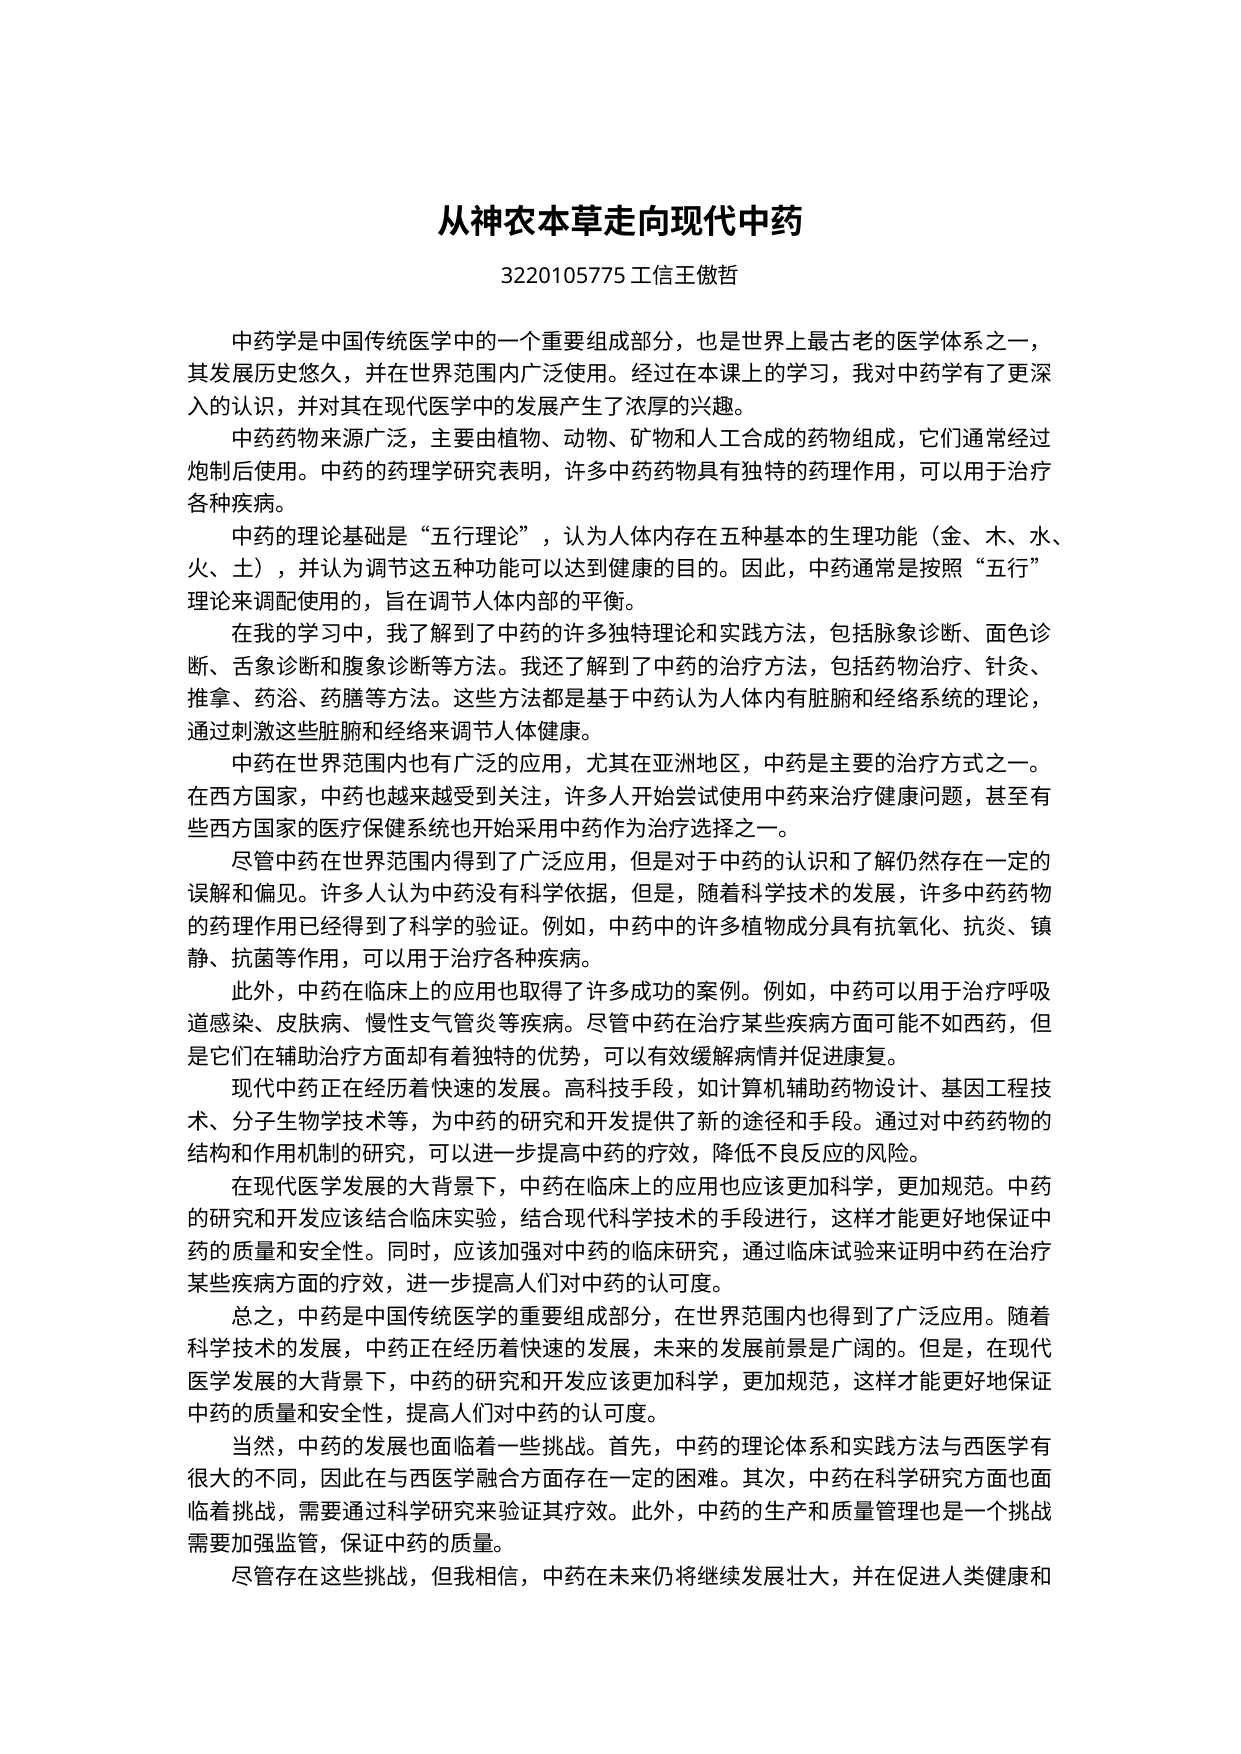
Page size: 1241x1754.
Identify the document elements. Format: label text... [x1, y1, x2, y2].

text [187, 1558, 1053, 1591]
text 中药在世界范围内也有广泛的应用，尤其在亚洲地区，中药是主要的治疗方式之一。在西方国家，中药也越来越受到关注，许多人开始尝试使用中药来治疗健康问题，甚至有些西方国家的医疗保健系统也开始采用中药作为治疗选择之一。 [187, 746, 1053, 843]
text 现代中药正在经历着快速的发展。高科技手段，如计算机辅助药物设计、基因工程技术、分子生物学技术等，为中药的研究和开发提供了新的途径和手段。通过对中药药物的结构和作用机制的研究，可以进一步提高中药的疗效，降低不良反应的风险。 [187, 1071, 1053, 1168]
text 总之，中药是中国传统医学的重要组成部分，在世界范围内也得到了广泛应用。随着科学技术的发展，中药正在经历着快速的发展，未来的发展前景是广阔的。但是，在现代医学发展的大背景下，中药的研究和开发应该更加科学，更加规范，这样才能更好地保证中药的质量和安全性，提高人们对中药的认可度。 [187, 1298, 1053, 1428]
text 中药学是中国传统医学中的一个重要组成部分，也是世界上最古老的医学体系之一，其发展历史悠久，并在世界范围内广泛使用。经过在本课上的学习，我对中药学有了更深入的认识，并对其在现代医学中的发展产生了浓厚的兴趣。 [187, 323, 1053, 421]
text 在现代医学发展的大背景下，中药在临床上的应用也应该更加科学，更加规范。中药的研究和开发应该结合临床实验，结合现代科学技术的手段进行，这样才能更好地保证中药的质量和安全性。同时，应该加强对中药的临床研究，通过临床试验来证明中药在治疗某些疾病方面的疗效，进一步提高人们对中药的认可度。 [187, 1168, 1053, 1298]
text 3220105775工信王傲哲 [187, 258, 1053, 291]
text 尽管中药在世界范围内得到了广泛应用，但是对于中药的认识和了解仍然存在一定的误解和偏见。许多人认为中药没有科学依据，但是，随着科学技术的发展，许多中药药物的药理作用已经得到了科学的验证。例如，中药中的许多植物成分具有抗氧化、抗炎、镇静、抗菌等作用，可以用于治疗各种疾病。 [187, 843, 1053, 973]
text 中药药物来源广泛，主要由植物、动物、矿物和人工合成的药物组成，它们通常经过炮制后使用。中药的药理学研究表明，许多中药药物具有独特的药理作用，可以用于治疗各种疾病。 [187, 421, 1053, 518]
text 此外，中药在临床上的应用也取得了许多成功的案例。例如，中药可以用于治疗呼吸道感染、皮肤病、慢性支气管炎等疾病。尽管中药在治疗某些疾病方面可能不如西药，但是它们在辅助治疗方面却有着独特的优势，可以有效缓解病情并促进康复。 [187, 973, 1053, 1071]
title 从神农本草走向现代中药 [187, 187, 1053, 252]
text 中药的理论基础是“五行理论”，认为人体内存在五种基本的生理功能（金、木、水、火、土），并认为调节这五种功能可以达到健康的目的。因此，中药通常是按照“五行”理论来调配使用的，旨在调节人体内部的平衡。 [187, 518, 1053, 616]
text 当然，中药的发展也面临着一些挑战。首先，中药的理论体系和实践方法与西医学有很大的不同，因此在与西医学融合方面存在一定的困难。其次，中药在科学研究方面也面临着挑战，需要通过科学研究来验证其疗效。此外，中药的生产和质量管理也是一个挑战，需要加强监管，保证中药的质量。 [187, 1428, 1053, 1558]
text 在我的学习中，我了解到了中药的许多独特理论和实践方法，包括脉象诊断、面色诊断、舌象诊断和腹象诊断等方法。我还了解到了中药的治疗方法，包括药物治疗、针灸、推拿、药浴、药膳等方法。这些方法都是基于中药认为人体内有脏腑和经络系统的理论，通过刺激这些脏腑和经络来调节人体健康。 [187, 616, 1053, 746]
